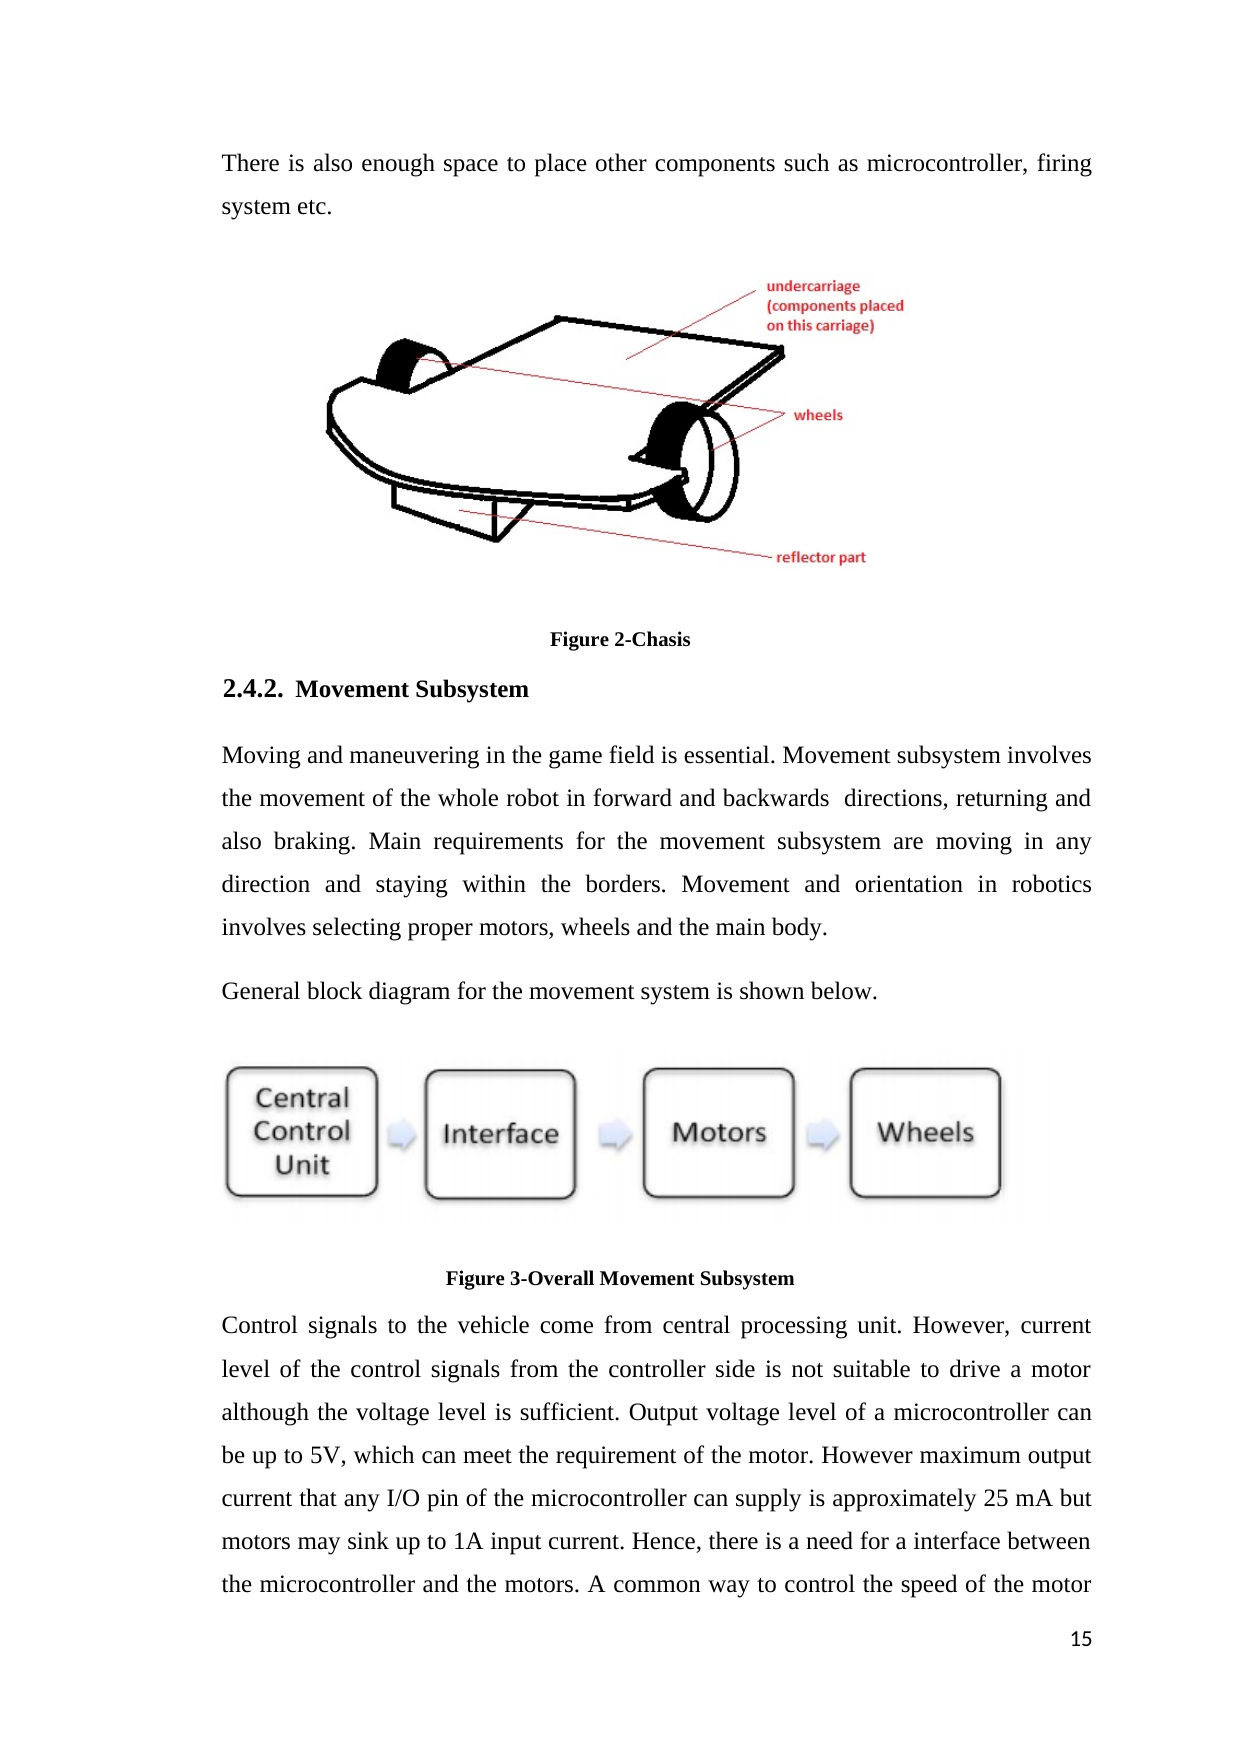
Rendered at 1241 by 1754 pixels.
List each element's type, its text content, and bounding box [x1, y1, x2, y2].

text Figure 3-Overall Movement Subsystem [148, 1266, 1093, 1290]
picture [316, 254, 924, 593]
text Moving and maneuvering in the game field is essential. Movement subsystem involves the movement of the whole robot in forward and backwards directions, returning and also braking. Main requirements for the movement subsystem are moving in any direction and staying within the borders. Movement and orientation in robotics involves selecting proper motors, wheels and the main body. [221, 740, 1093, 941]
picture [180, 1040, 1060, 1231]
text There is also enough space to place other components such as microcontroller, firing system etc. [221, 148, 1093, 219]
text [221, 1311, 1093, 1598]
list Movement Subsystem [223, 672, 1093, 703]
text Figure 2-Chasis [148, 627, 1093, 651]
text General block diagram for the movement system is shown below. [148, 976, 1093, 1005]
